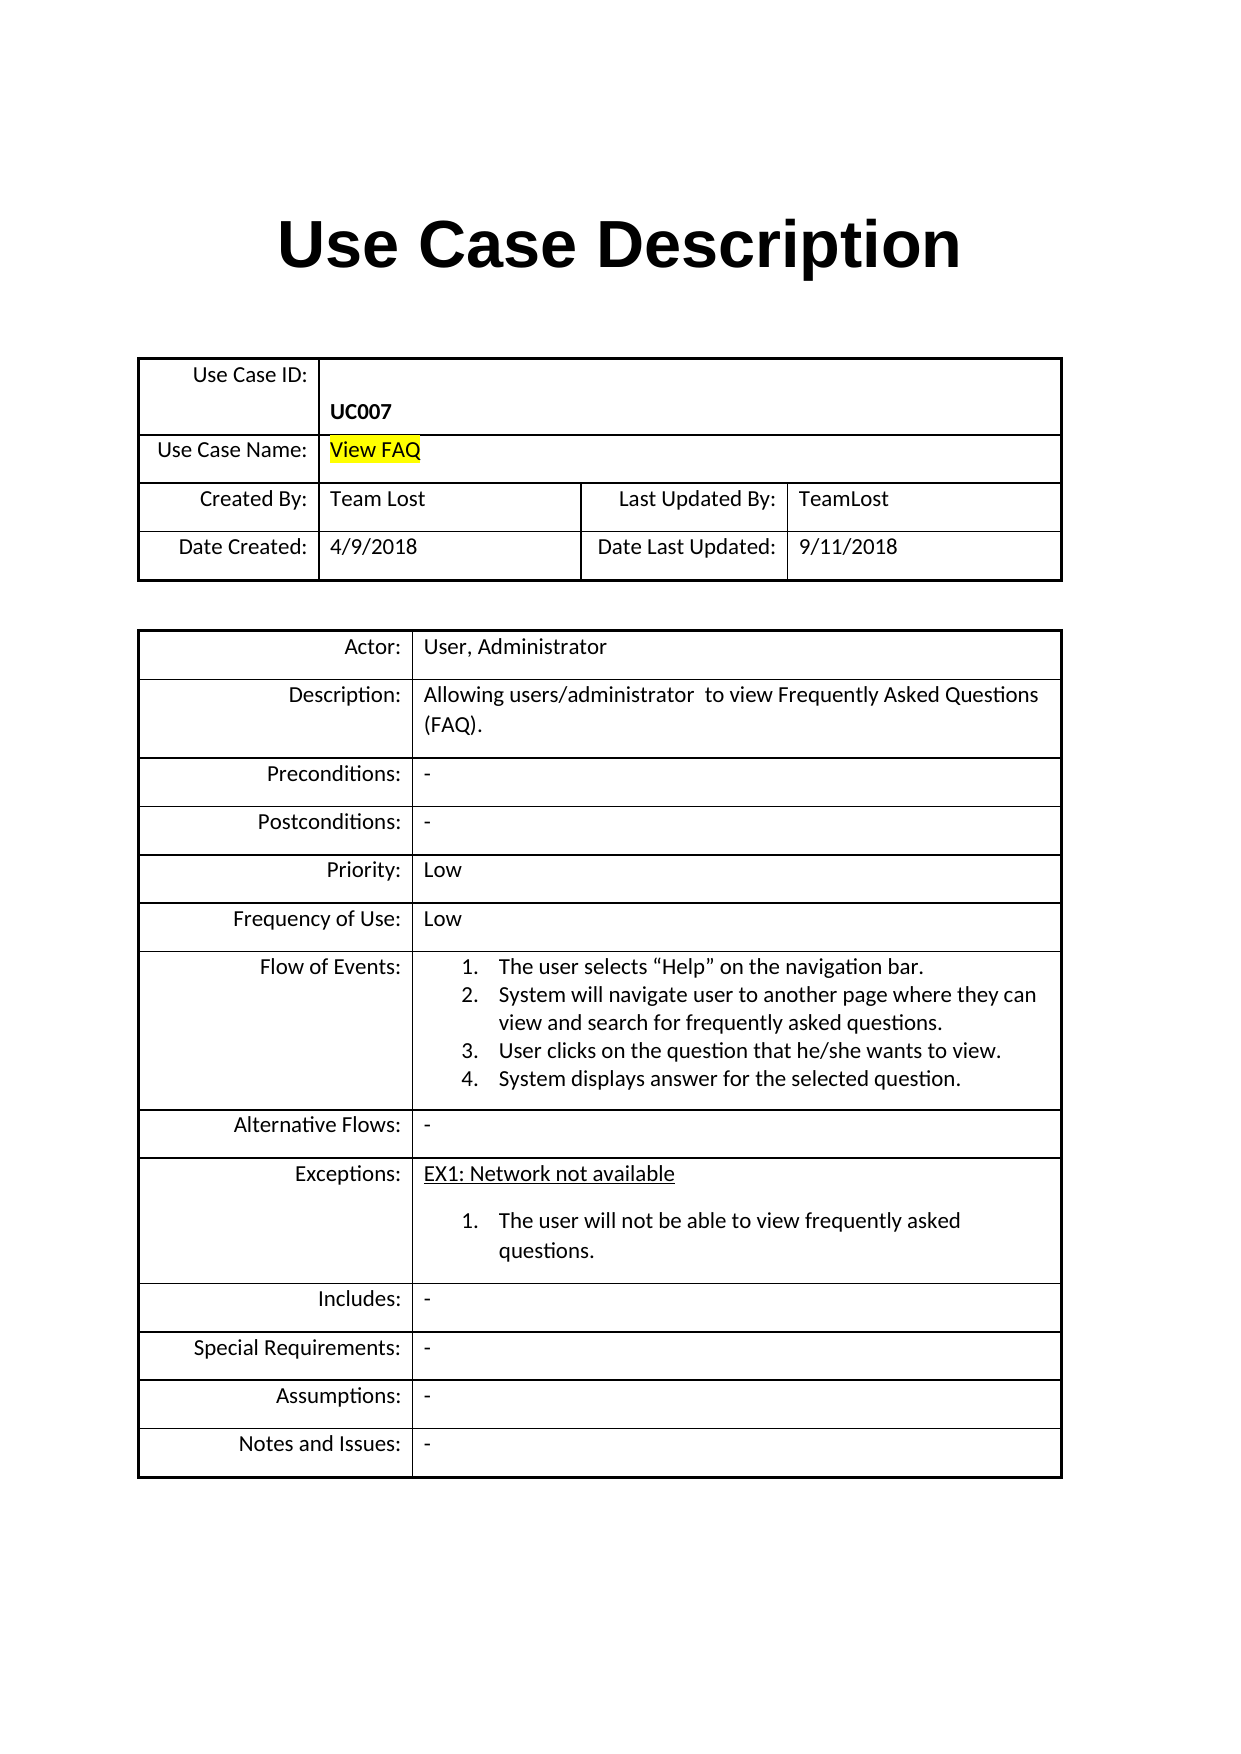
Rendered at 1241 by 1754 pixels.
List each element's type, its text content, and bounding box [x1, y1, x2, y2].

table_cell Use Case Name: [140, 436, 318, 482]
table_cell Frequency of Use: [140, 904, 412, 951]
table_cell The user selects “Help” on the navigation bar. System will navigate user to another page where they can view and search for frequently asked questions. User clicks on the question that he/she wants to view. System displays answer for the selected question. [413, 952, 1060, 1109]
table_header UC007 [320, 360, 1060, 434]
table_cell Preconditions: [140, 759, 412, 806]
table_cell - [413, 1111, 1060, 1157]
title Use Case Description [150, 205, 1090, 282]
table_cell View FAQ [320, 436, 1060, 482]
table_cell Low [413, 904, 1060, 951]
table_cell Assumptions: [140, 1381, 412, 1428]
table_cell Description: [140, 680, 412, 757]
table_header Use Case ID: [140, 360, 318, 434]
table_cell Exceptions: [140, 1159, 412, 1283]
table_cell Low [413, 856, 1060, 902]
table_cell - [413, 759, 1060, 806]
table_cell - [413, 1381, 1060, 1428]
table_cell - [413, 1333, 1060, 1379]
table_cell Created By: [140, 484, 318, 531]
table_cell Notes and Issues: [140, 1429, 412, 1476]
table_cell Includes: [140, 1284, 412, 1331]
table_cell - [413, 807, 1060, 854]
table_cell Allowing users/administrator to view Frequently Asked Questions (FAQ). [413, 680, 1060, 757]
table_cell Team Lost [320, 484, 580, 531]
table_cell Alternative Flows: [140, 1111, 412, 1157]
table_cell - [413, 1284, 1060, 1331]
table_cell Priority: [140, 856, 412, 902]
table_cell Date Last Updated: [582, 532, 787, 579]
table_header Actor: [140, 632, 412, 679]
table_cell EX1: Network not available The user will not be able to view frequently asked questions. [413, 1159, 1060, 1283]
table_cell TeamLost [788, 484, 1060, 531]
table_cell 9/11/2018 [788, 532, 1060, 579]
table_cell Flow of Events: [140, 952, 412, 1109]
table_cell 4/9/2018 [320, 532, 580, 579]
table_cell Special Requirements: [140, 1333, 412, 1379]
table_cell Date Created: [140, 532, 318, 579]
table_cell Postconditions: [140, 807, 412, 854]
table_header User, Administrator [413, 632, 1060, 679]
table_cell - [413, 1429, 1060, 1476]
table_cell Last Updated By: [582, 484, 787, 531]
